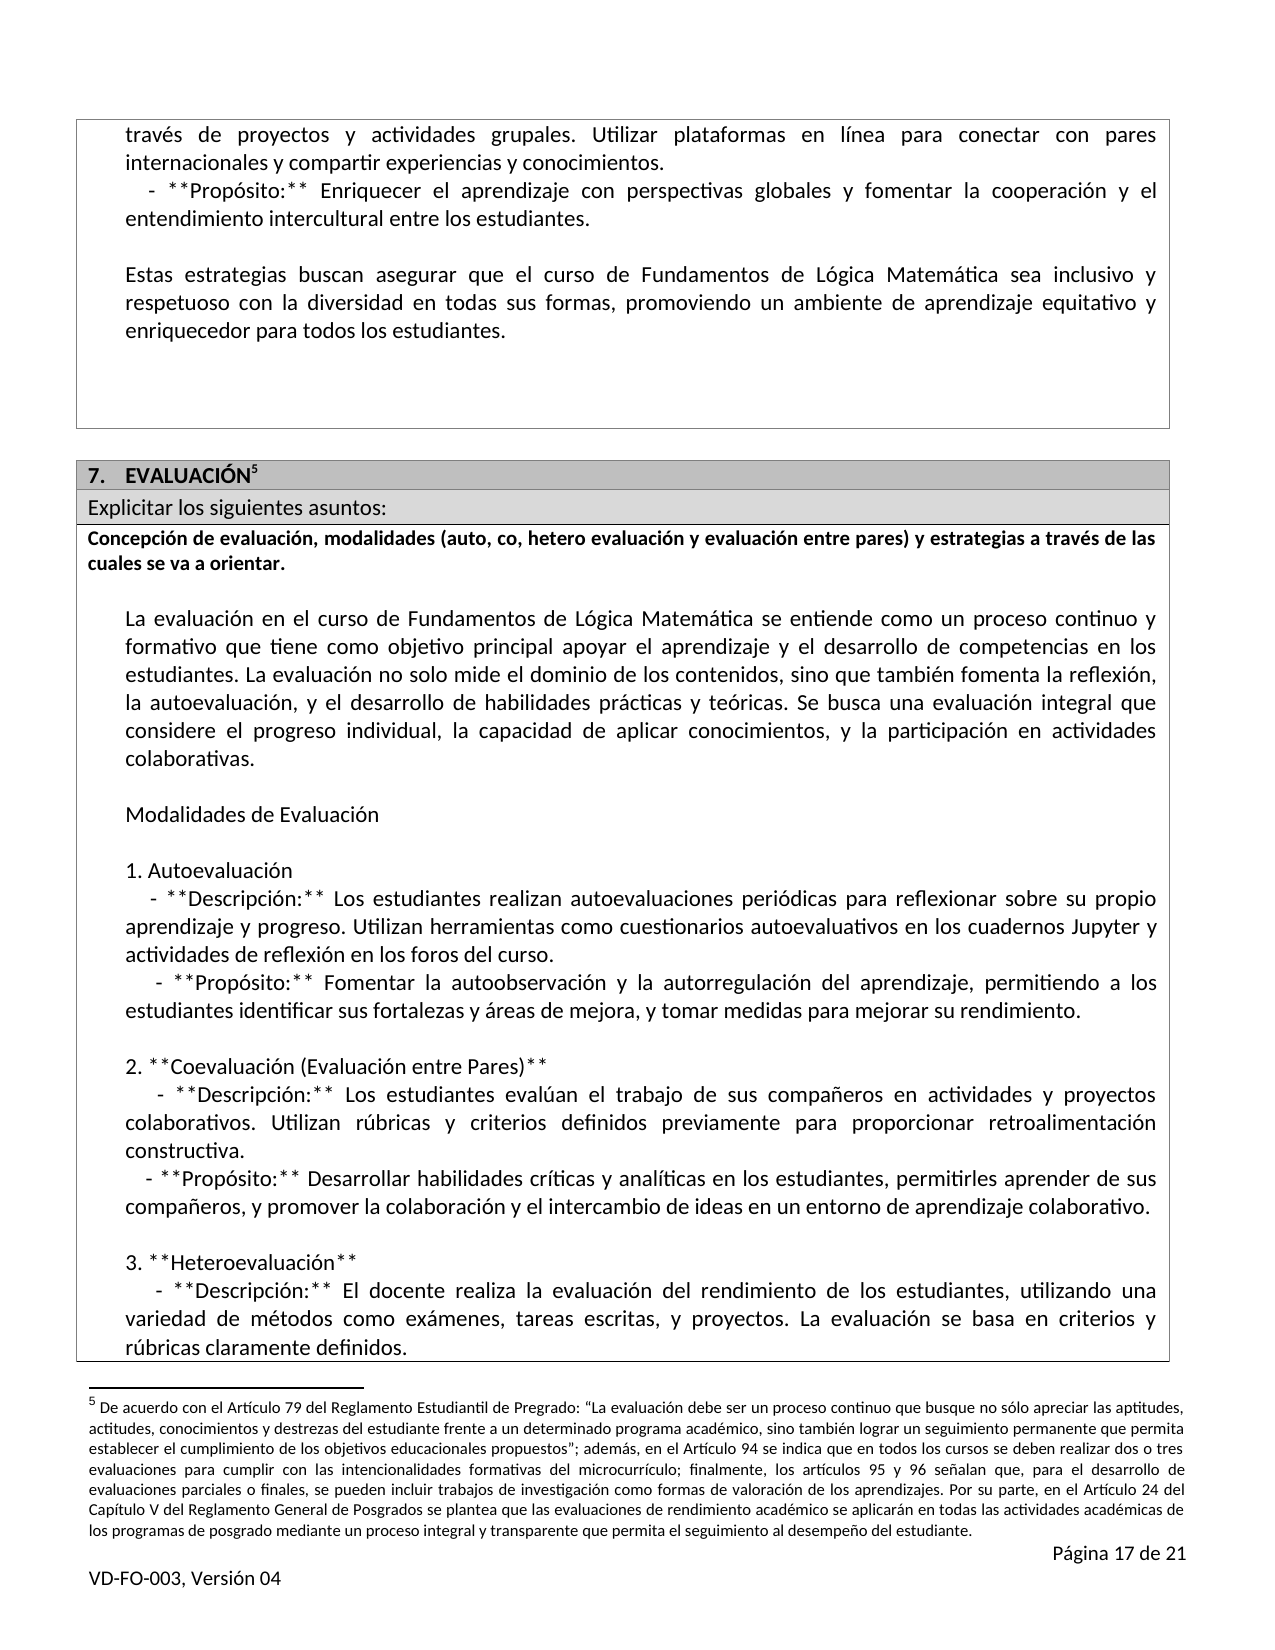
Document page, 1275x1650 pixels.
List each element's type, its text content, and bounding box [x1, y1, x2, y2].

table_cell Explicitar los siguientes asuntos: [77, 490, 1169, 524]
table_header EVALUACIÓN [77, 461, 1169, 489]
